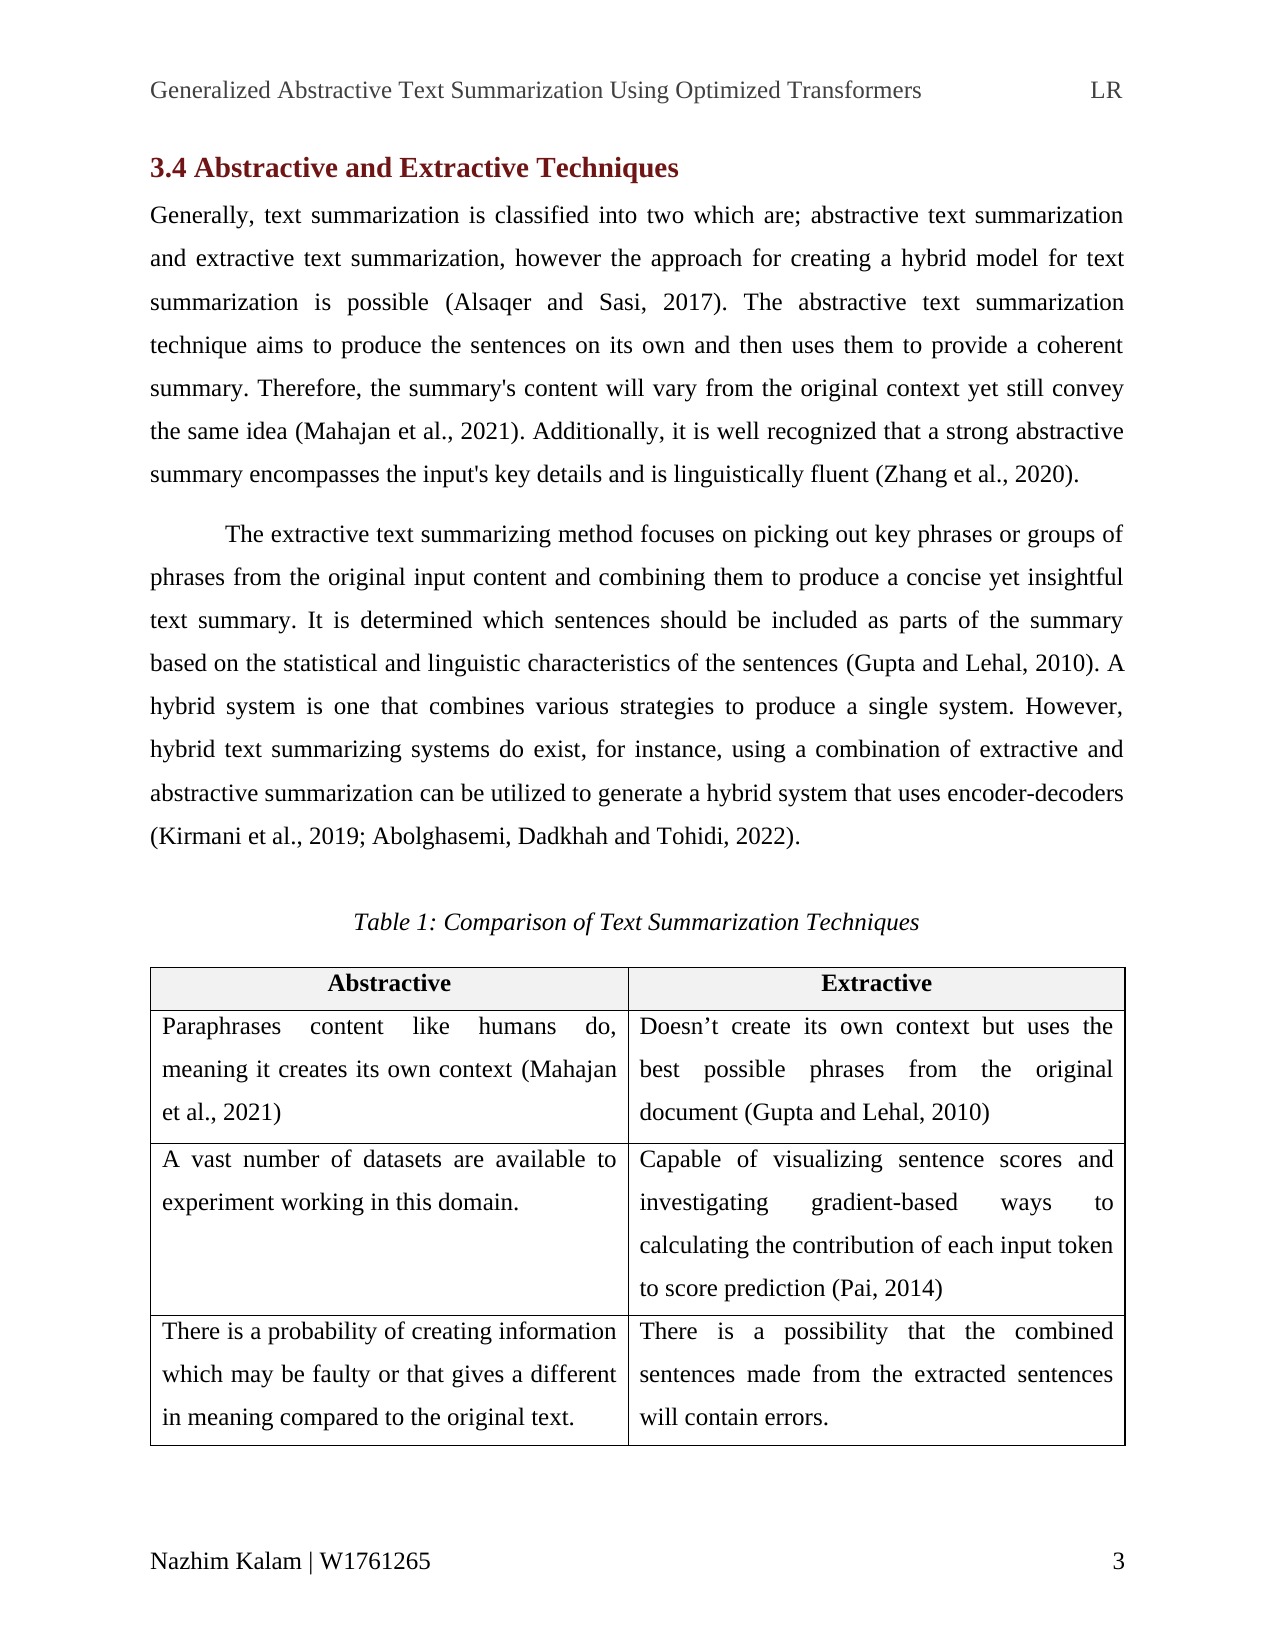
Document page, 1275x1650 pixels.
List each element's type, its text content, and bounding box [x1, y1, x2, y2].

list Generally, text summarization is classified into two which are; abstractive text summarization and extractive text summarization, however the approach for creating a hybrid model for text summarization is possible (Alsaqer and Sasi, 2017). The abstractive text summarization technique aims to produce the sentences on its own and then uses them to provide a coherent summary. Therefore, the summary's content will vary from the original context yet still convey the same idea (Mahajan et al., 2021). Additionally, it is well recognized that a strong abstractive summary encompasses the input's key details and is linguistically fluent (Zhang et al., 2020). [150, 200, 1125, 488]
table_cell Paraphrases content like humans do, meaning it creates its own context (Mahajan et al., 2021) [151, 1011, 628, 1143]
table_cell There is a possibility that the combined sentences made from the extracted sentences will contain errors. [629, 1316, 1124, 1445]
table_cell There is a probability of creating information which may be faulty or that gives a different in meaning compared to the original text. [151, 1316, 628, 1445]
table_cell Capable of visualizing sentence scores and investigating gradient-based ways to calculating the contribution of each input token to score prediction (Pai, 2014) [629, 1144, 1124, 1315]
subtitle 3.4 Abstractive and Extractive Techniques [150, 150, 1125, 183]
table_header Extractive [629, 968, 1124, 1010]
table_header Abstractive [151, 968, 628, 1010]
table_cell A vast number of datasets are available to experiment working in this domain. [151, 1144, 628, 1315]
list Table 1: Comparison of Text Summarization Techniques [150, 907, 1125, 936]
list The extractive text summarizing method focuses on picking out key phrases or groups of phrases from the original input content and combining them to produce a concise yet insightful text summary. It is determined which sentences should be included as parts of the summary based on the statistical and linguistic characteristics of the sentences (Gupta and Lehal, 2010). A hybrid system is one that combines various strategies to produce a single system. However, hybrid text summarizing systems do exist, for instance, using a combination of extractive and abstractive summarization can be utilized to generate a hybrid system that uses encoder-decoders (Kirmani et al., 2019; Abolghasemi, Dadkhah and Tohidi, 2022). [150, 519, 1125, 849]
table_cell Doesn’t create its own context but uses the best possible phrases from the original document (Gupta and Lehal, 2010) [629, 1011, 1124, 1143]
